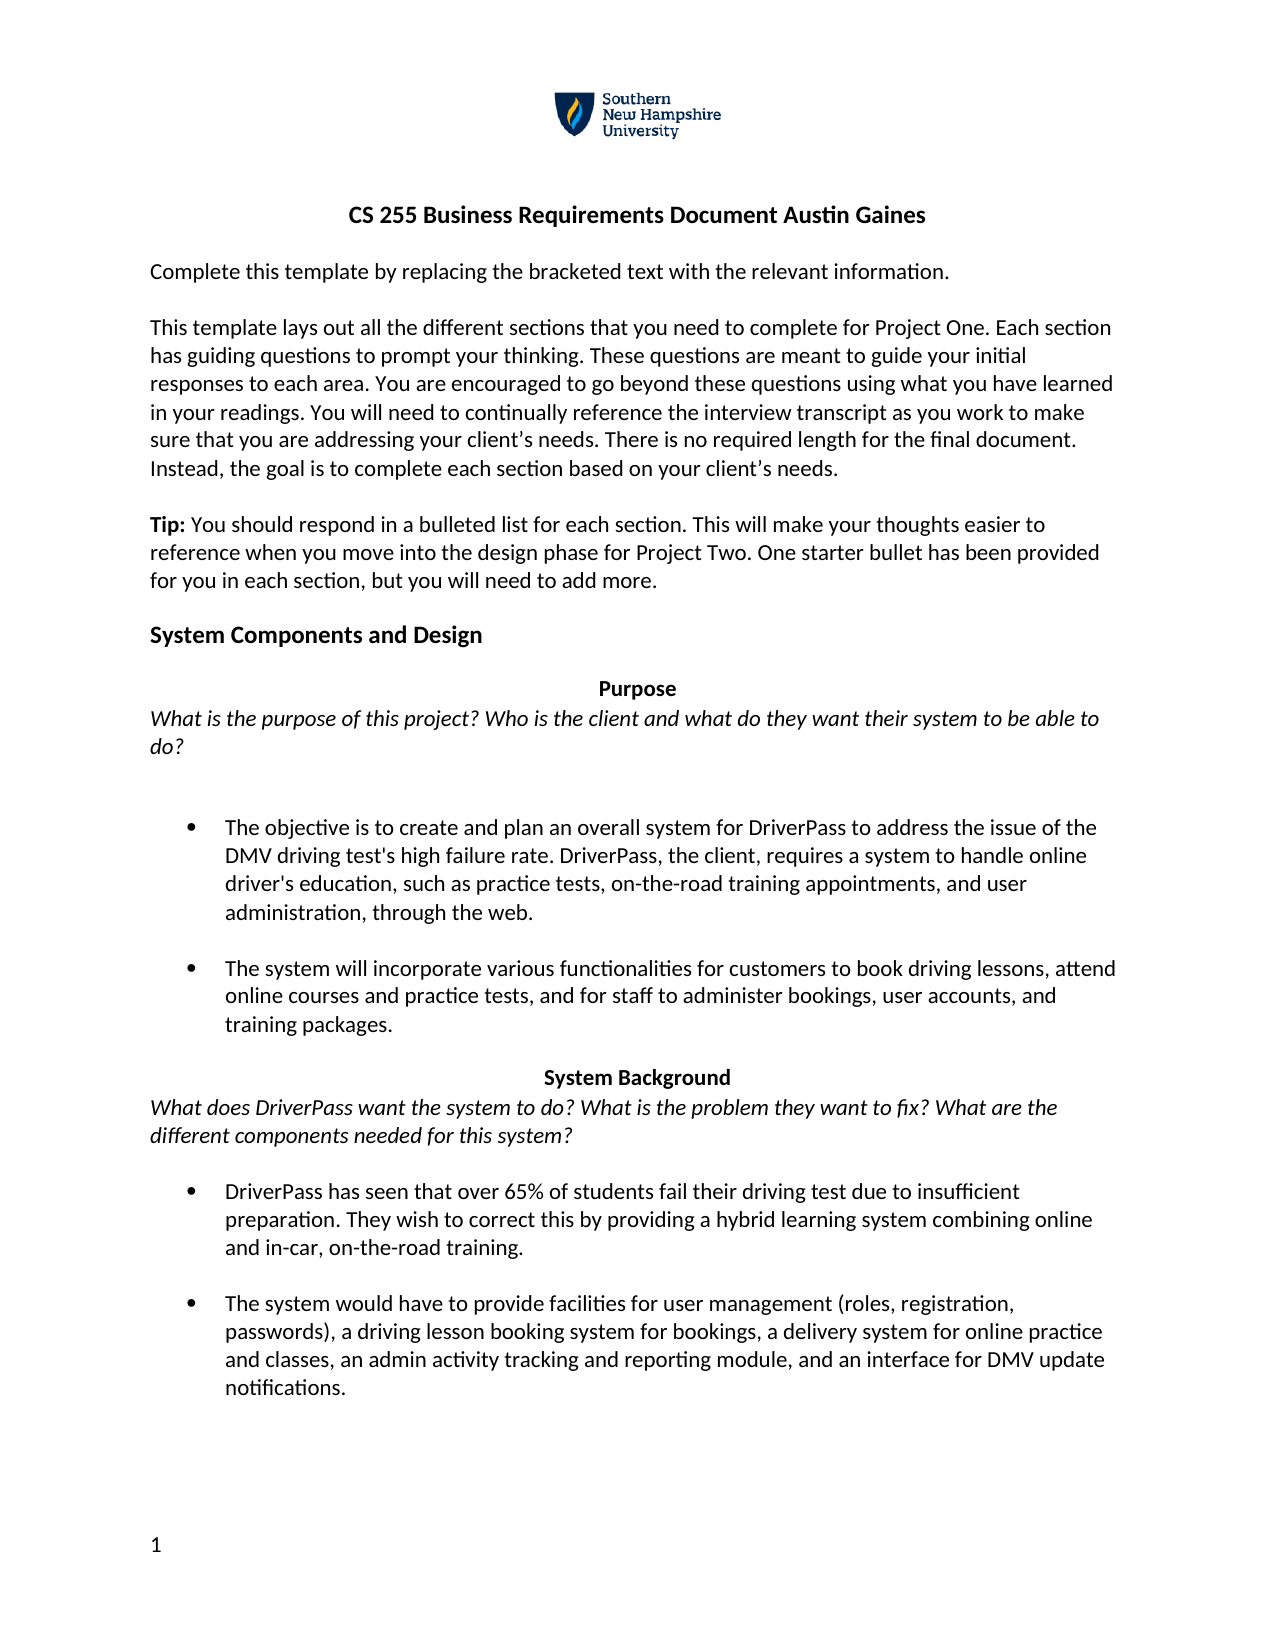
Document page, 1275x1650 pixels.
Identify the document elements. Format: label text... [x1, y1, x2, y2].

text Complete this template by replacing the bracketed text with the relevant information. [150, 257, 1125, 286]
subtitle System Background [150, 1063, 1125, 1091]
list DriverPass has seen that over 65% of students fail their driving test due to insufficient preparation. They wish to correct this by providing a hybrid learning system combining online and in-car, on-the-road training. [187, 1177, 1125, 1261]
subtitle System Components and Design [150, 619, 1125, 649]
list The system would have to provide facilities for user management (roles, registration, passwords), a driving lesson booking system for bookings, a delivery system for online practice and classes, an admin activity tracking and reporting module, and an interface for DMV update notifications. [187, 1289, 1125, 1401]
text Tip: You should respond in a bulleted list for each section. This will make your thoughts easier to reference when you move into the design phase for Project Two. One starter bullet has been provided for you in each section, but you will need to add more. [150, 510, 1125, 594]
list The system will incorporate various functionalities for customers to book driving lessons, attend online courses and practice tests, and for staff to administer bookings, user accounts, and training packages. [187, 954, 1125, 1038]
picture [546, 75, 729, 154]
text What does DriverPass want the system to do? What is the problem they want to fix? What are the different components needed for this system? [150, 1093, 1125, 1149]
text This template lays out all the different sections that you need to complete for Project One. Each section has guiding questions to prompt your thinking. These questions are meant to guide your initial responses to each area. You are encouraged to go beyond these questions using what you have learned in your readings. You will need to continually reference the interview transcript as you work to make sure that you are addressing your client’s needs. There is no required length for the final document. Instead, the goal is to complete each section based on your client’s needs. [150, 313, 1125, 482]
subtitle Purpose [150, 674, 1125, 702]
subtitle CS 255 Business Requirements Document Austin Gaines [150, 199, 1125, 229]
text What is the purpose of this project? Who is the client and what do they want their system to be able to do? [150, 704, 1125, 761]
list The objective is to create and plan an overall system for DriverPass to address the issue of the DMV driving test's high failure rate. DriverPass, the client, requires a system to handle online driver's education, such as practice tests, on-the-road training appointments, and user administration, through the web. [187, 813, 1125, 926]
